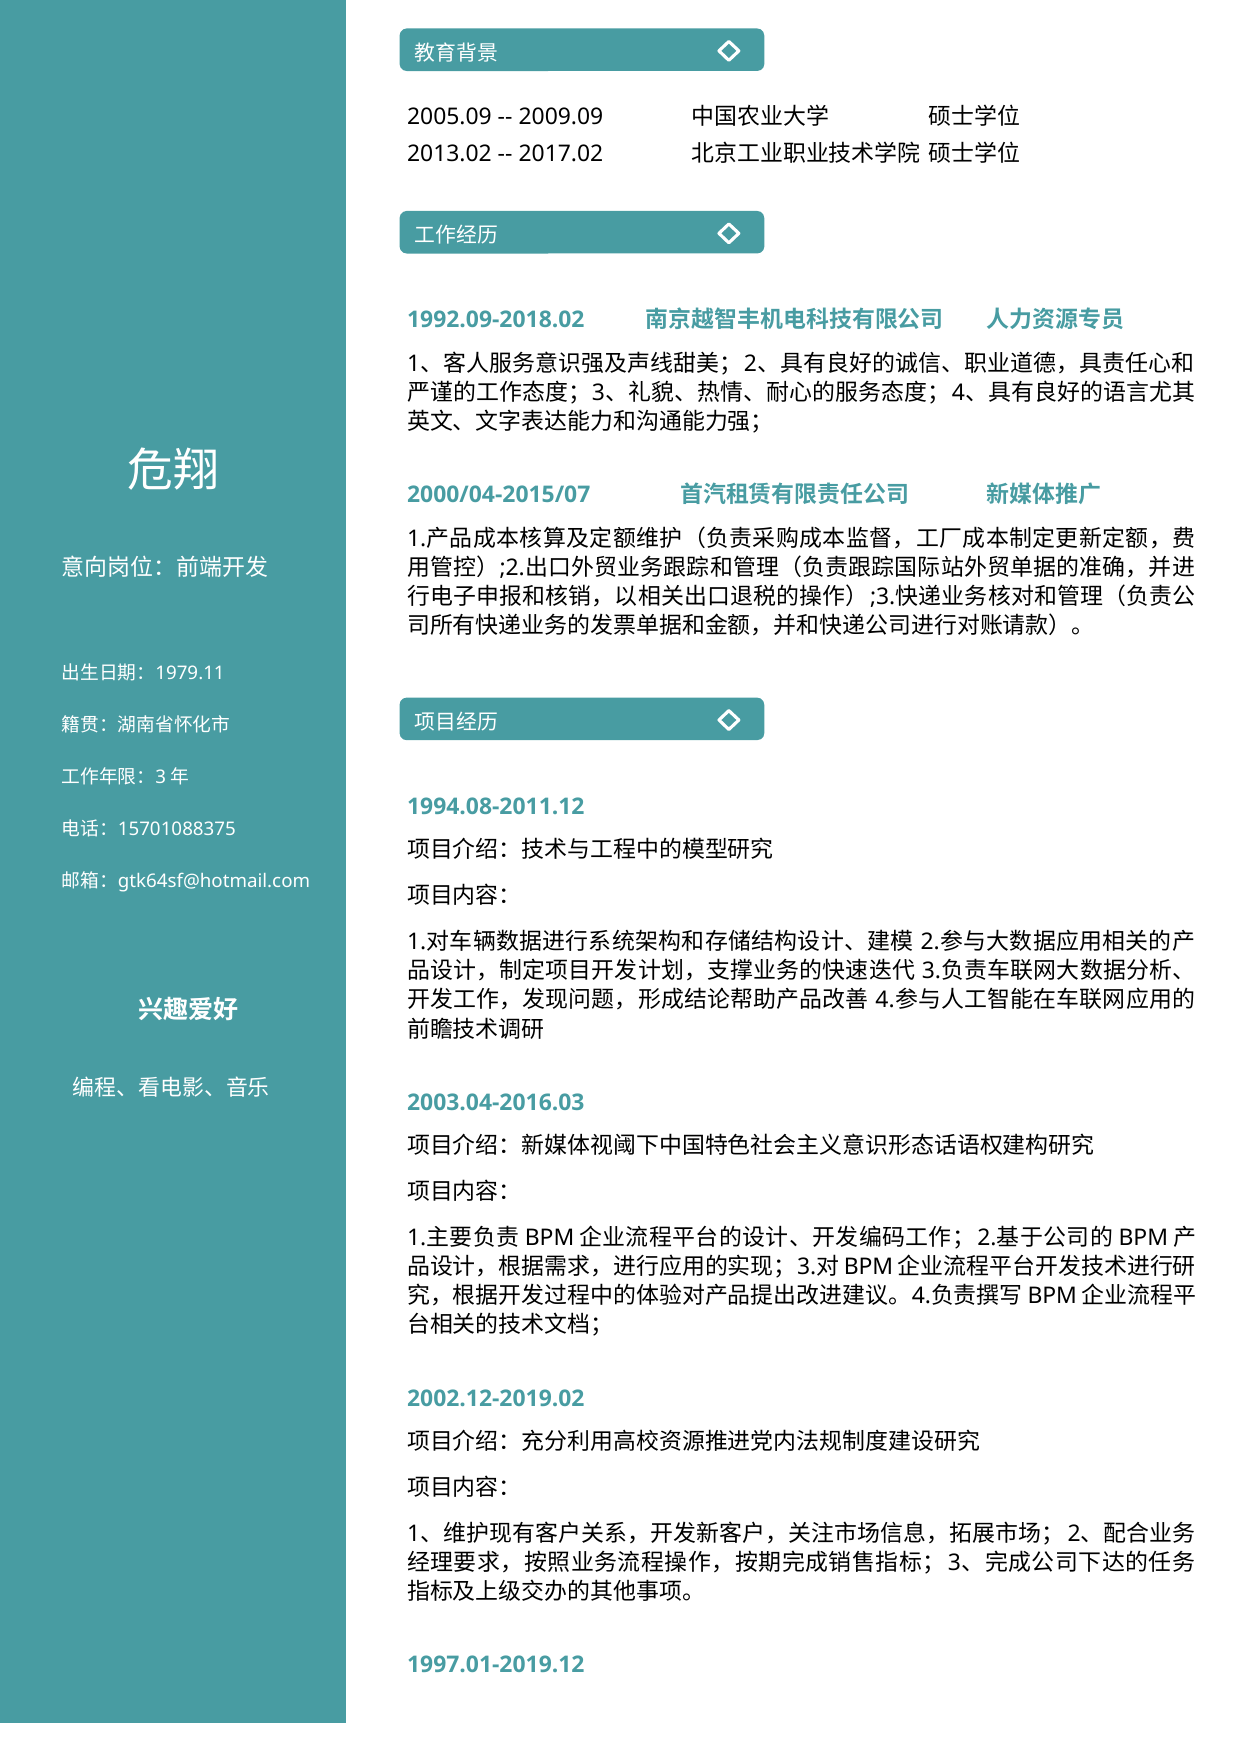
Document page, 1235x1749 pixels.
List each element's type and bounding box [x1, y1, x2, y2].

table_header [346, 0, 1234, 1723]
table_header [0, 0, 346, 1723]
